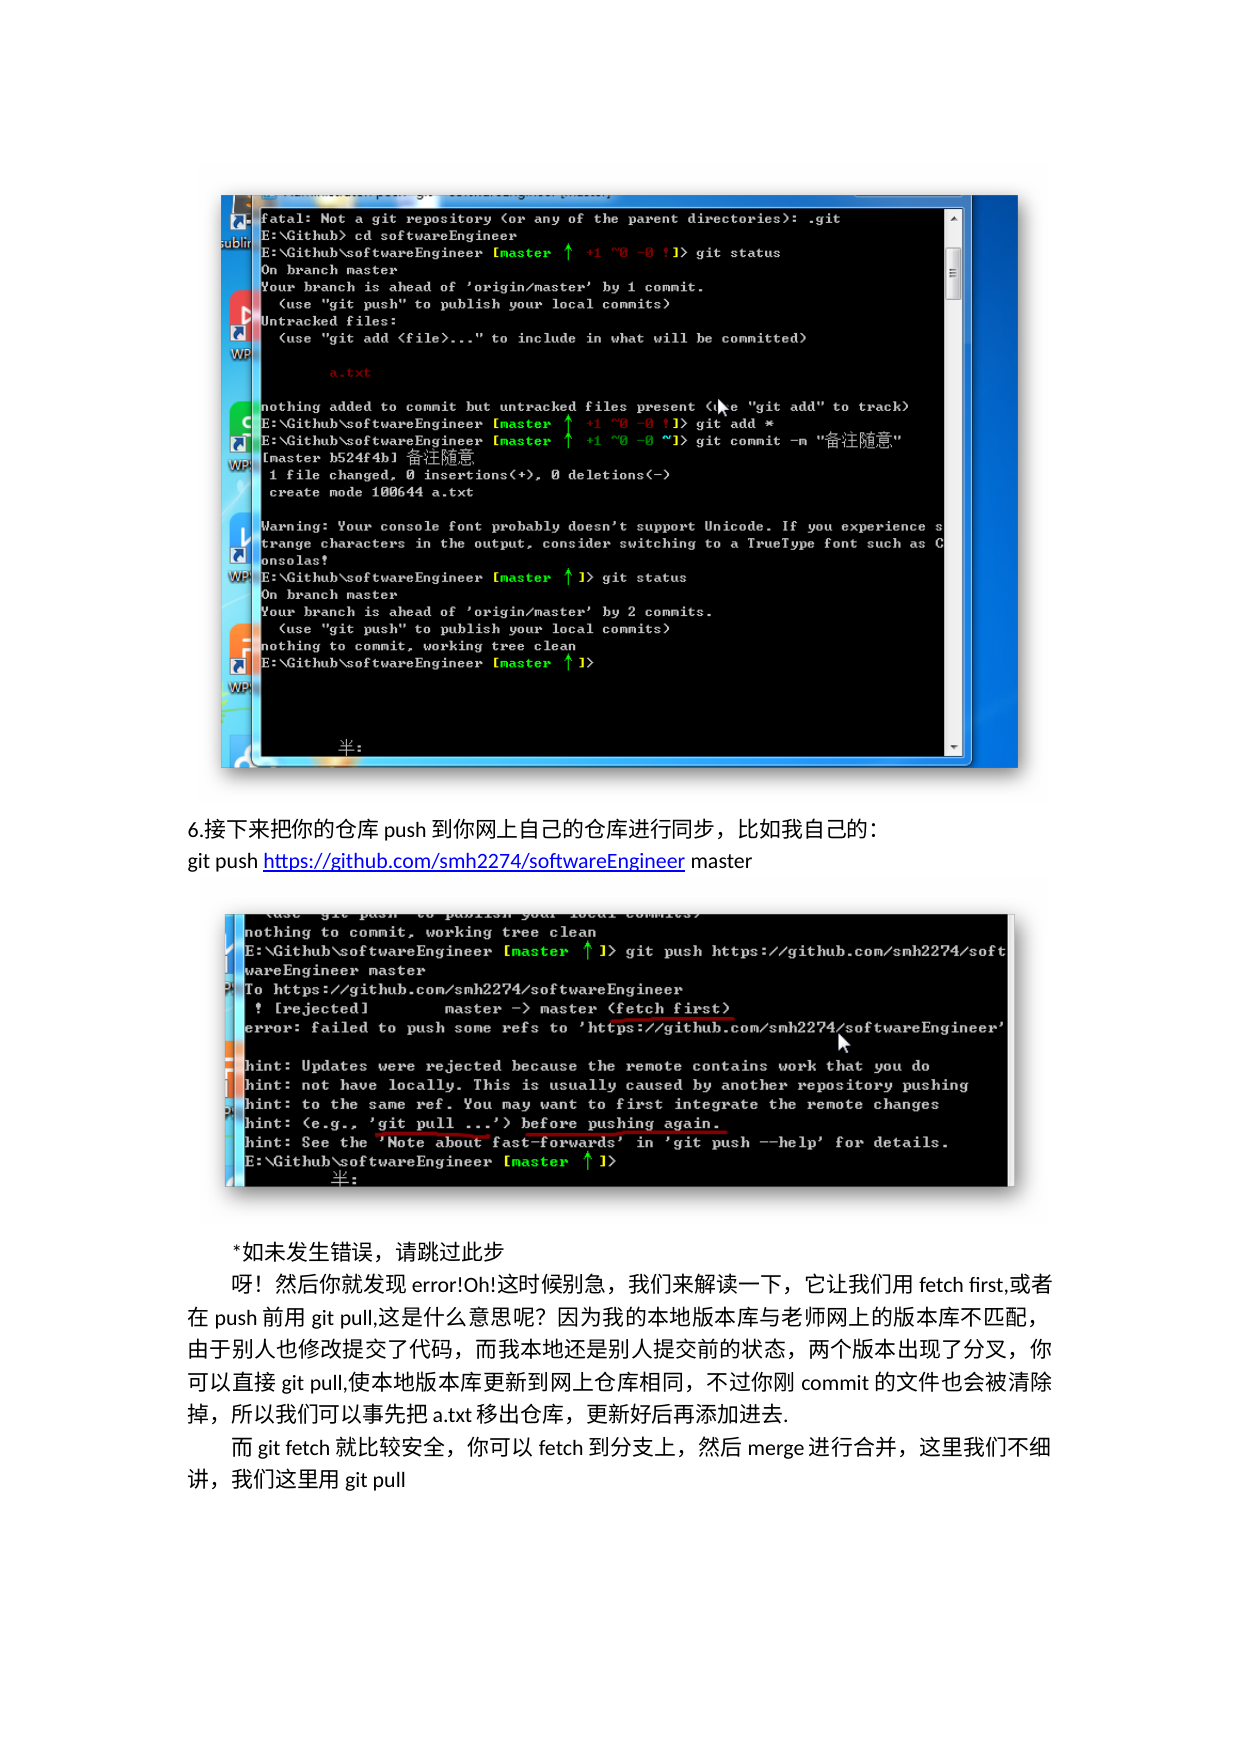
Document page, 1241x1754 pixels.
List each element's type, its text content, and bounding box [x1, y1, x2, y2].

list 接下来把你的仓库push到你网上自己的仓库进行同步，比如我自己的： [187, 812, 1053, 844]
list *如未发生错误，请跳过此步 [187, 1234, 1053, 1267]
picture [187, 877, 1053, 1225]
list 而git fetch就比较安全，你可以fetch到分支上，然后merge进行合并，这里我们不细讲，我们这里用git pull [187, 1429, 1053, 1494]
list git push https://github.com/smh2274/softwareEngineer master [187, 844, 1053, 877]
list 呀！然后你就发现error!Oh!这时候别急，我们来解读一下，它让我们用fetch first,或者在push前用git pull,这是什么意思呢？因为我的本地版本库与老师网上的版本库不匹配，由于别人也修改提交了代码，而我本地还是别人提交前的状态，两个版本出现了分叉，你可以直接git pull,使本地版本库更新到网上仓库相同，不过你刚commit的文件也会被清除掉，所以我们可以事先把a.txt移出仓库，更新好后再添加进去. [187, 1267, 1053, 1429]
picture [187, 162, 1052, 802]
